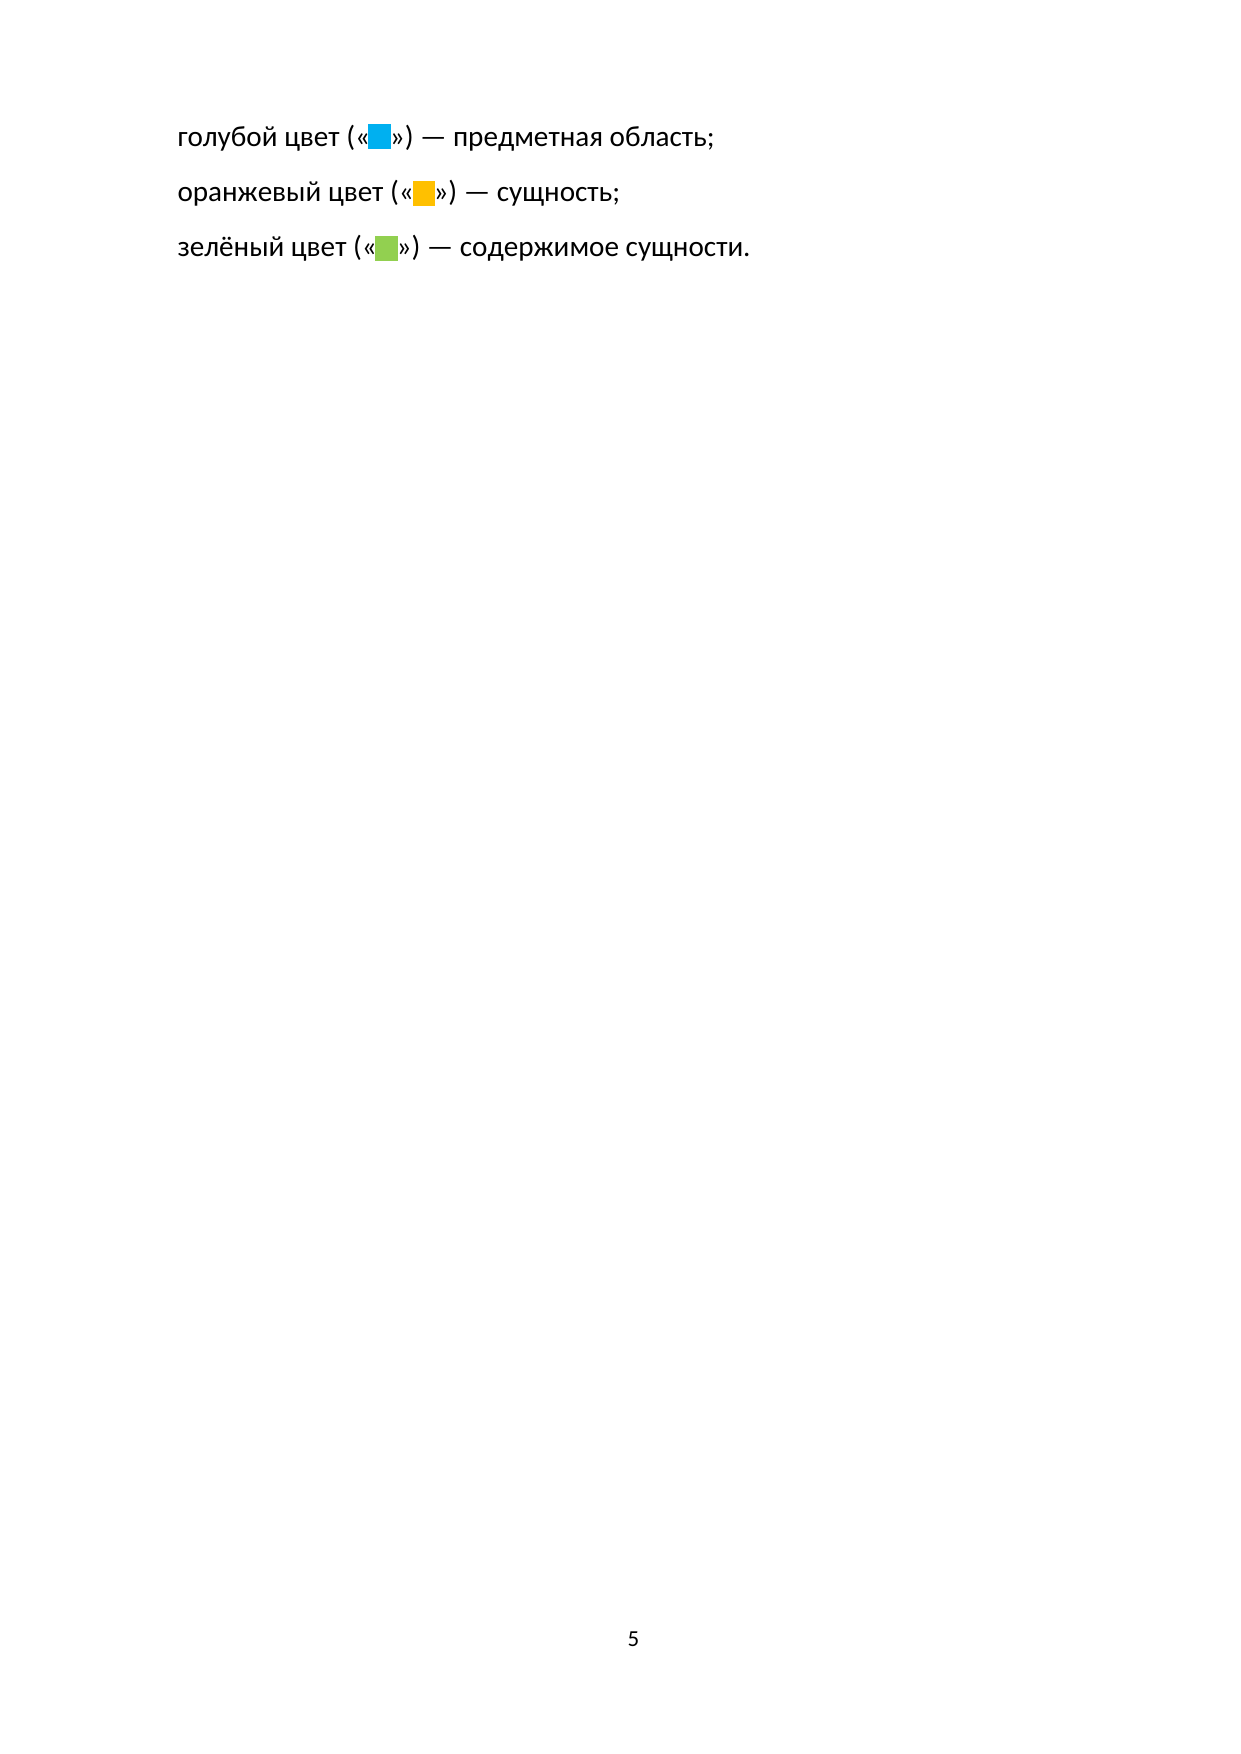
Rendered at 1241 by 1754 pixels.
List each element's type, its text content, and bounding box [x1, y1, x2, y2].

text зелёный цвет (« ») — содержимое сущности. [177, 228, 1152, 264]
text голубой цвет (« ») — предметная область; [177, 118, 1152, 154]
text оранжевый цвет (« ») — сущность; [177, 173, 1152, 209]
